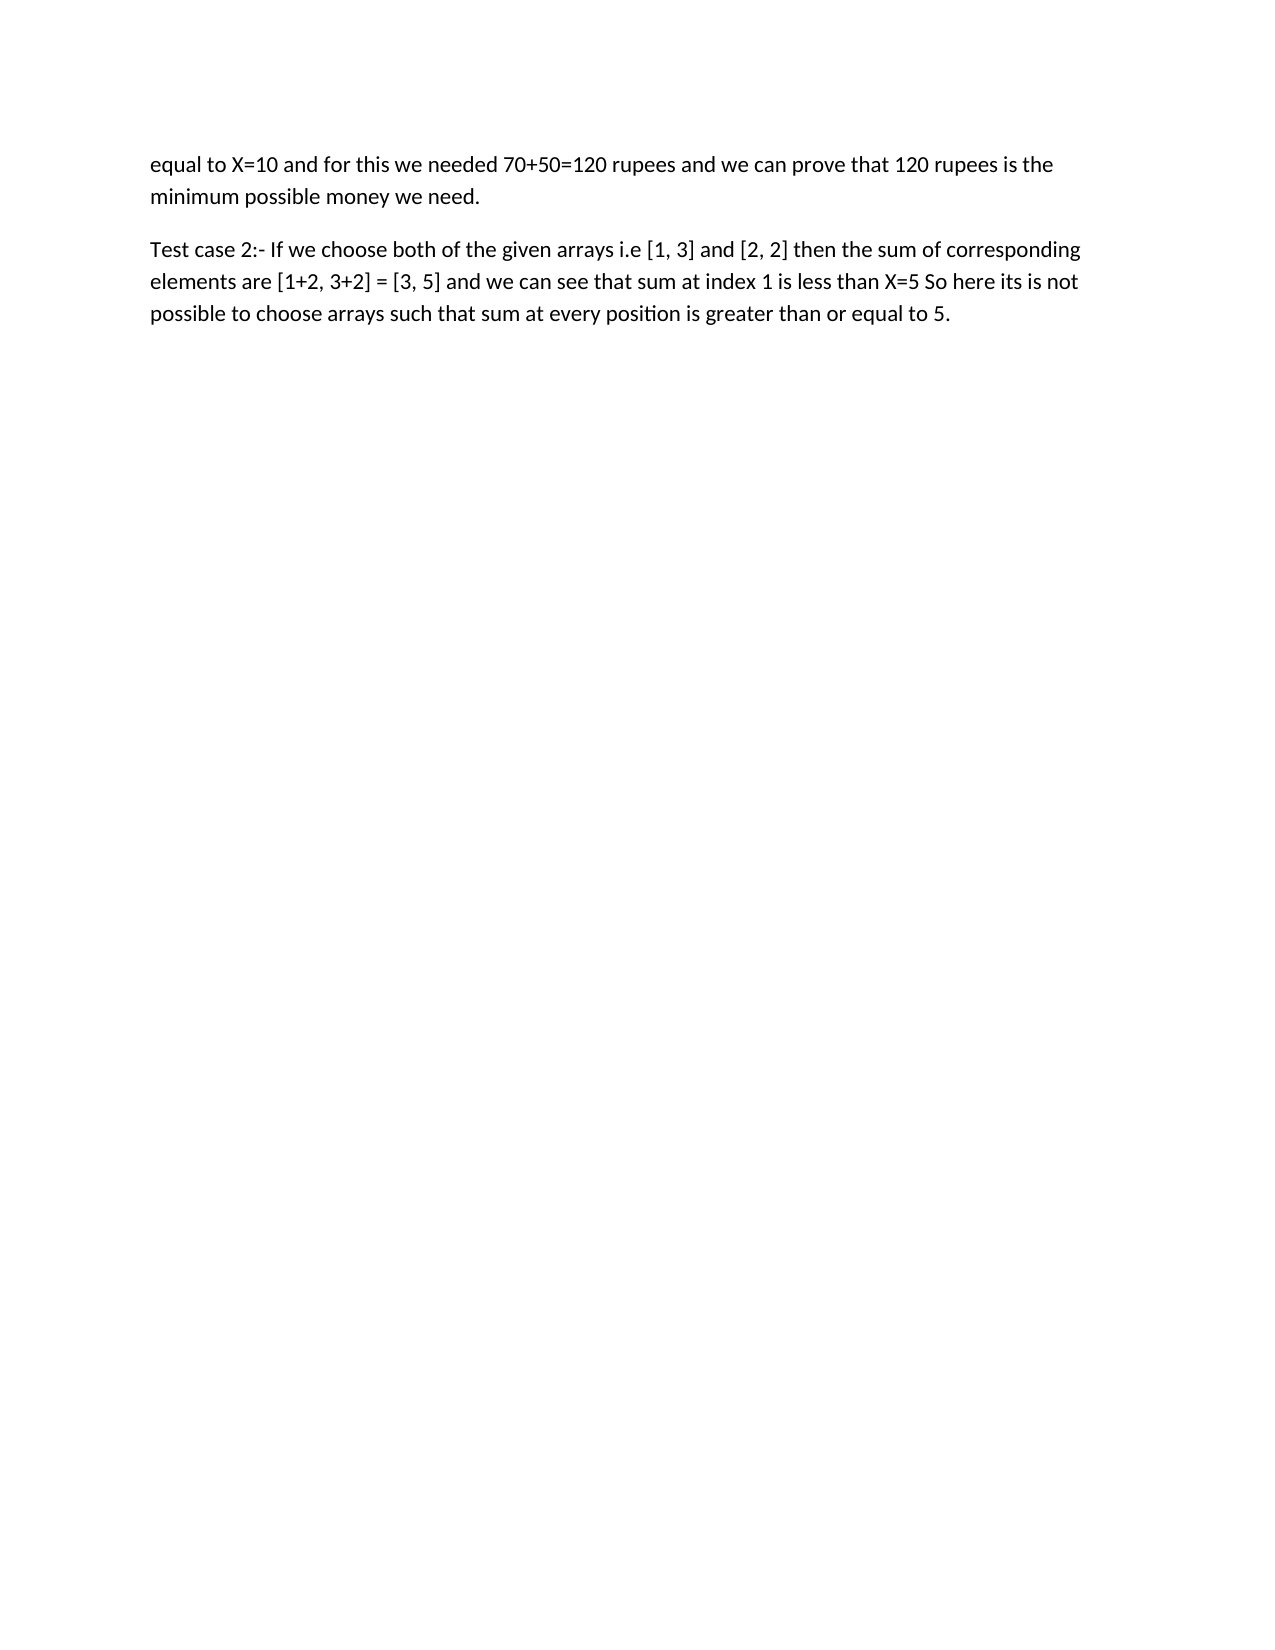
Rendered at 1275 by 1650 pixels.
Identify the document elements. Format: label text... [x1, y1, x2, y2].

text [150, 150, 1125, 210]
text Test case 2:- If we choose both of the given arrays i.e [1, 3] and [2, 2] then the sum of corresponding elements are [1+2, 3+2] = [3, 5] and we can see that sum at index 1 is less than X=5 So here its is not possible to choose arrays such that sum at every position is greater than or equal to 5. [150, 235, 1125, 328]
